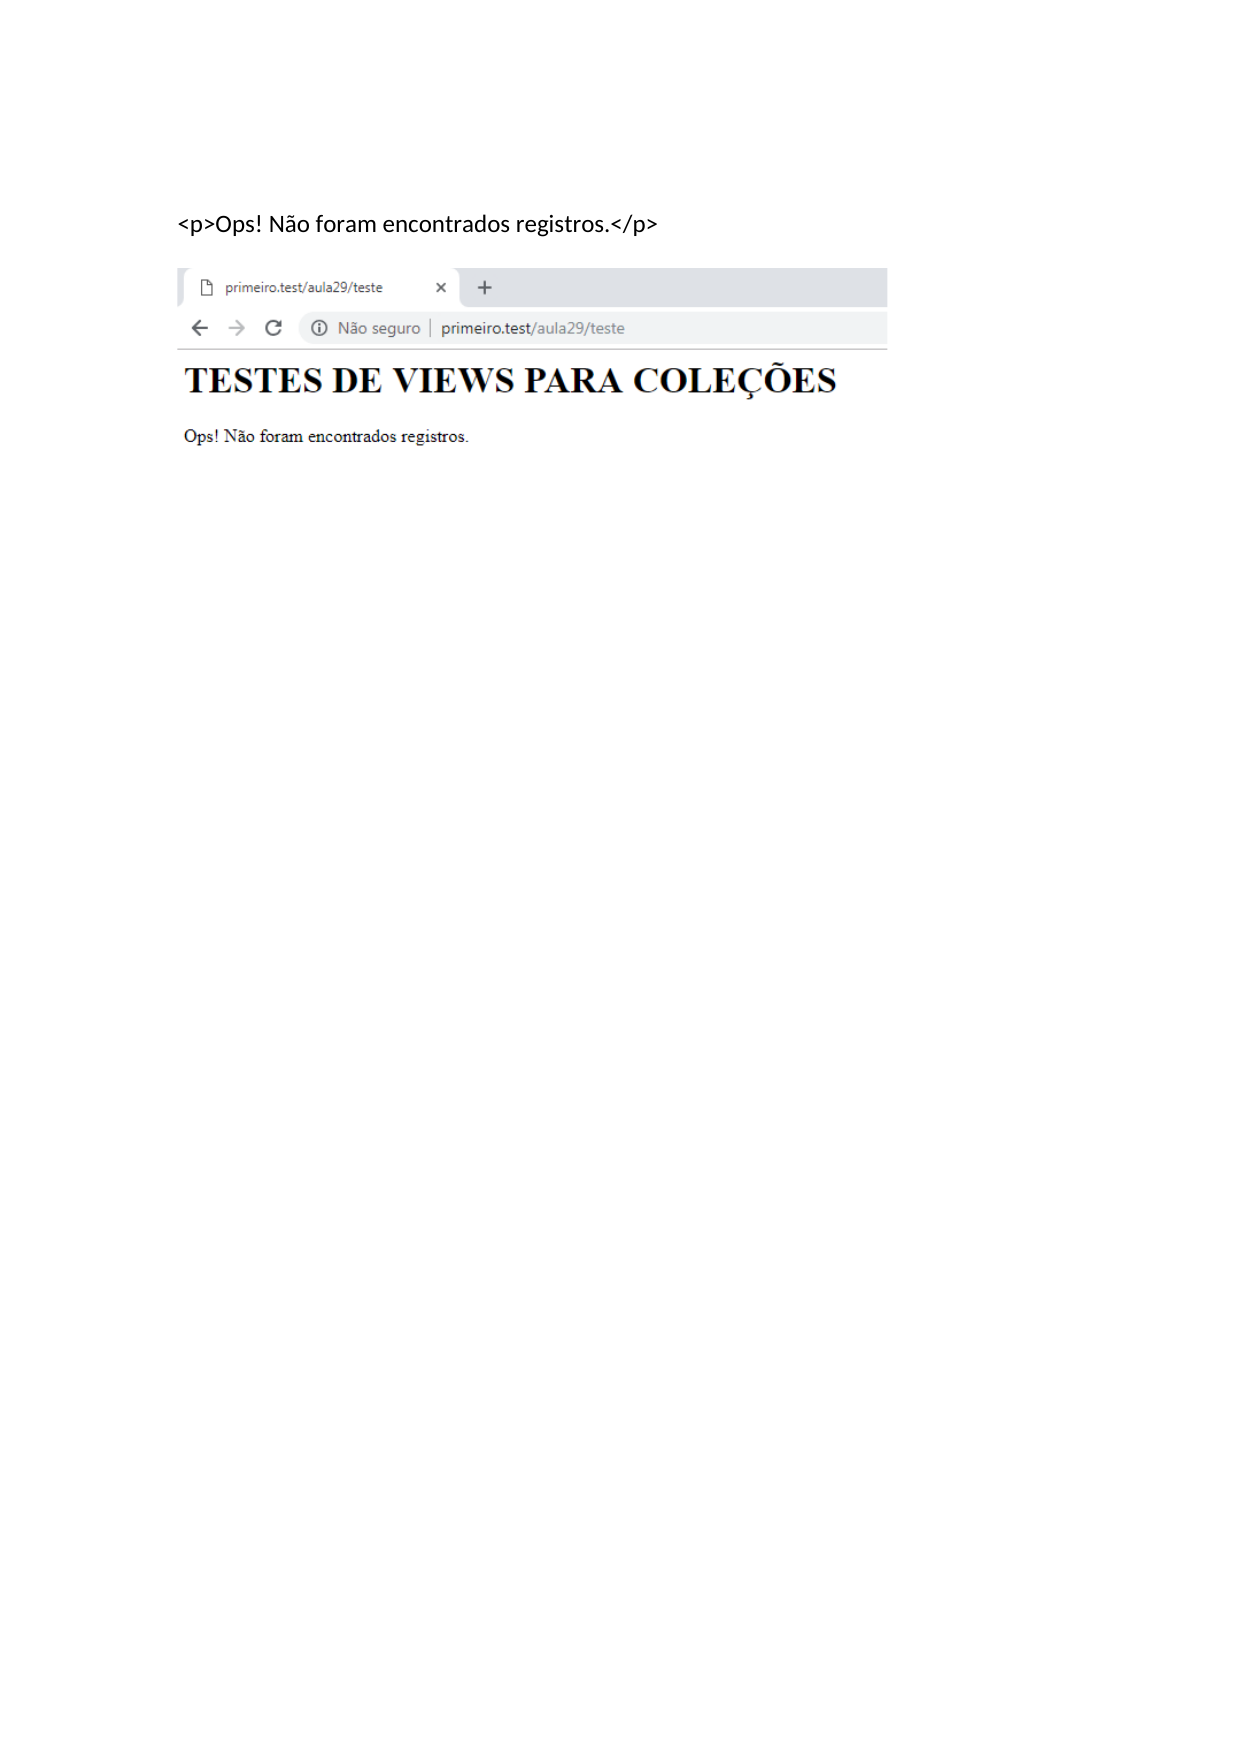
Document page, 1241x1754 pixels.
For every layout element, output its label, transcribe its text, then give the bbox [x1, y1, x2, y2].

picture [177, 268, 888, 472]
text <p>Ops! Não foram encontrados registros.</p> [177, 208, 1122, 238]
